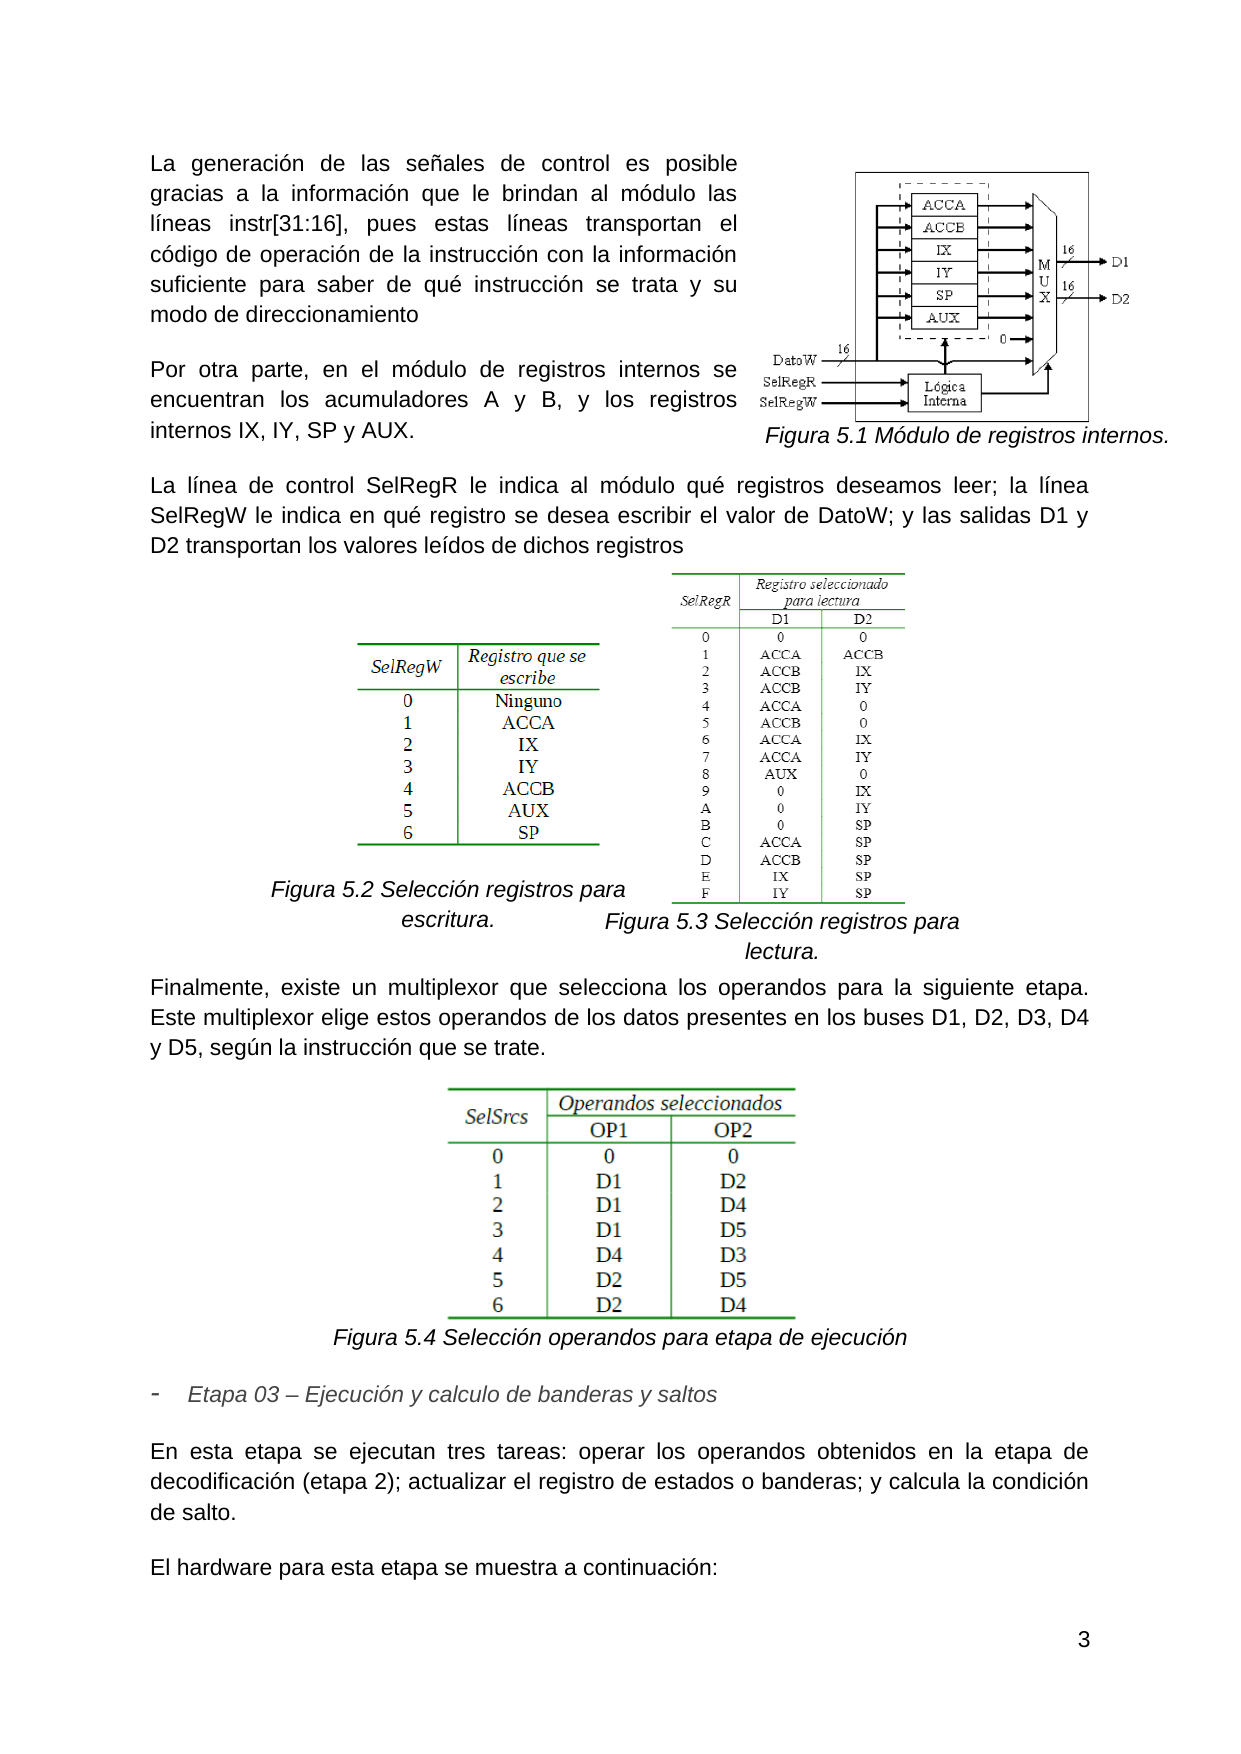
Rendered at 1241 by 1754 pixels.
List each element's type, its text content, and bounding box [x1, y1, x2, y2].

picture [756, 150, 1147, 435]
text La línea de control SelRegR le indica al módulo qué registros deseamos leer; la línea SelRegW le indica en qué registro se desea escribir el valor de DatoW; y las salidas D1 y D2 transportan los valores leídos de dichos registros [150, 472, 1090, 559]
picture [656, 567, 922, 911]
text Por otra parte, en el módulo de registros internos se encuentran los acumuladores A y B, y los registros internos IX, IY, SP y AUX. [150, 356, 767, 443]
text El hardware para esta etapa se muestra a continuación: [150, 1554, 1090, 1580]
text Finalmente, existe un multiplexor que selecciona los operandos para la siguiente etapa. Este multiplexor elige estos operandos de los datos presentes en los buses D1, D2, D3, D4 y D5, según la instrucción que se trate. [150, 974, 1090, 1061]
text En esta etapa se ejecutan tres tareas: operar los operandos obtenidos en la etapa de decodificación (etapa 2); actualizar el registro de estados o banderas; y calcula la condición de salto. [150, 1438, 1090, 1525]
picture [436, 1079, 804, 1334]
picture [347, 637, 612, 856]
text La generación de las señales de control es posible gracias a la información que le brindan al módulo las líneas instr[31:16], pues estas líneas transportan el código de operación de la instrucción con la información suficiente para saber de qué instrucción se trata y su modo de direccionamiento [150, 150, 756, 327]
